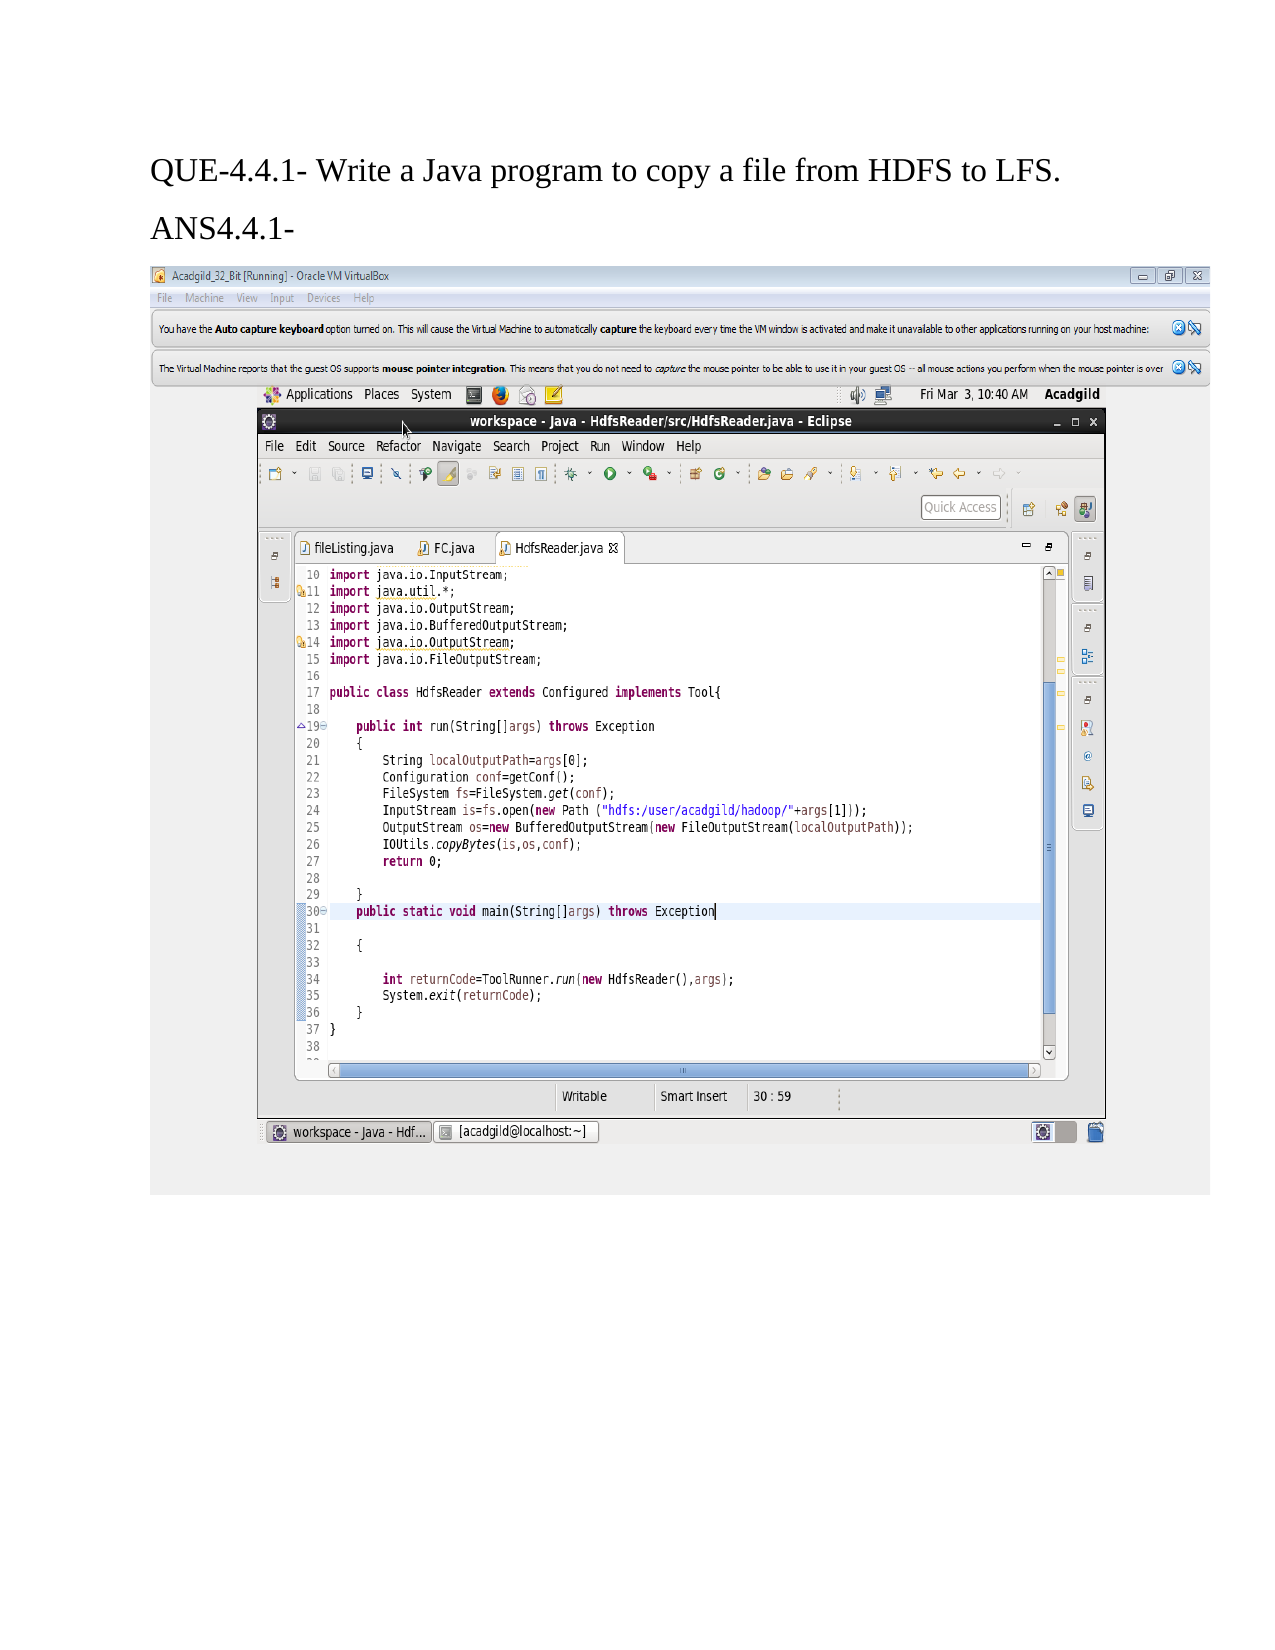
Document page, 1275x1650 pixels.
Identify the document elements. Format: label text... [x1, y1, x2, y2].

text ANS4.4.1- [150, 208, 1125, 246]
text QUE-4.4.1- Write a Java program to copy a file from HDFS to LFS. [150, 150, 1125, 188]
picture [150, 266, 1210, 1195]
